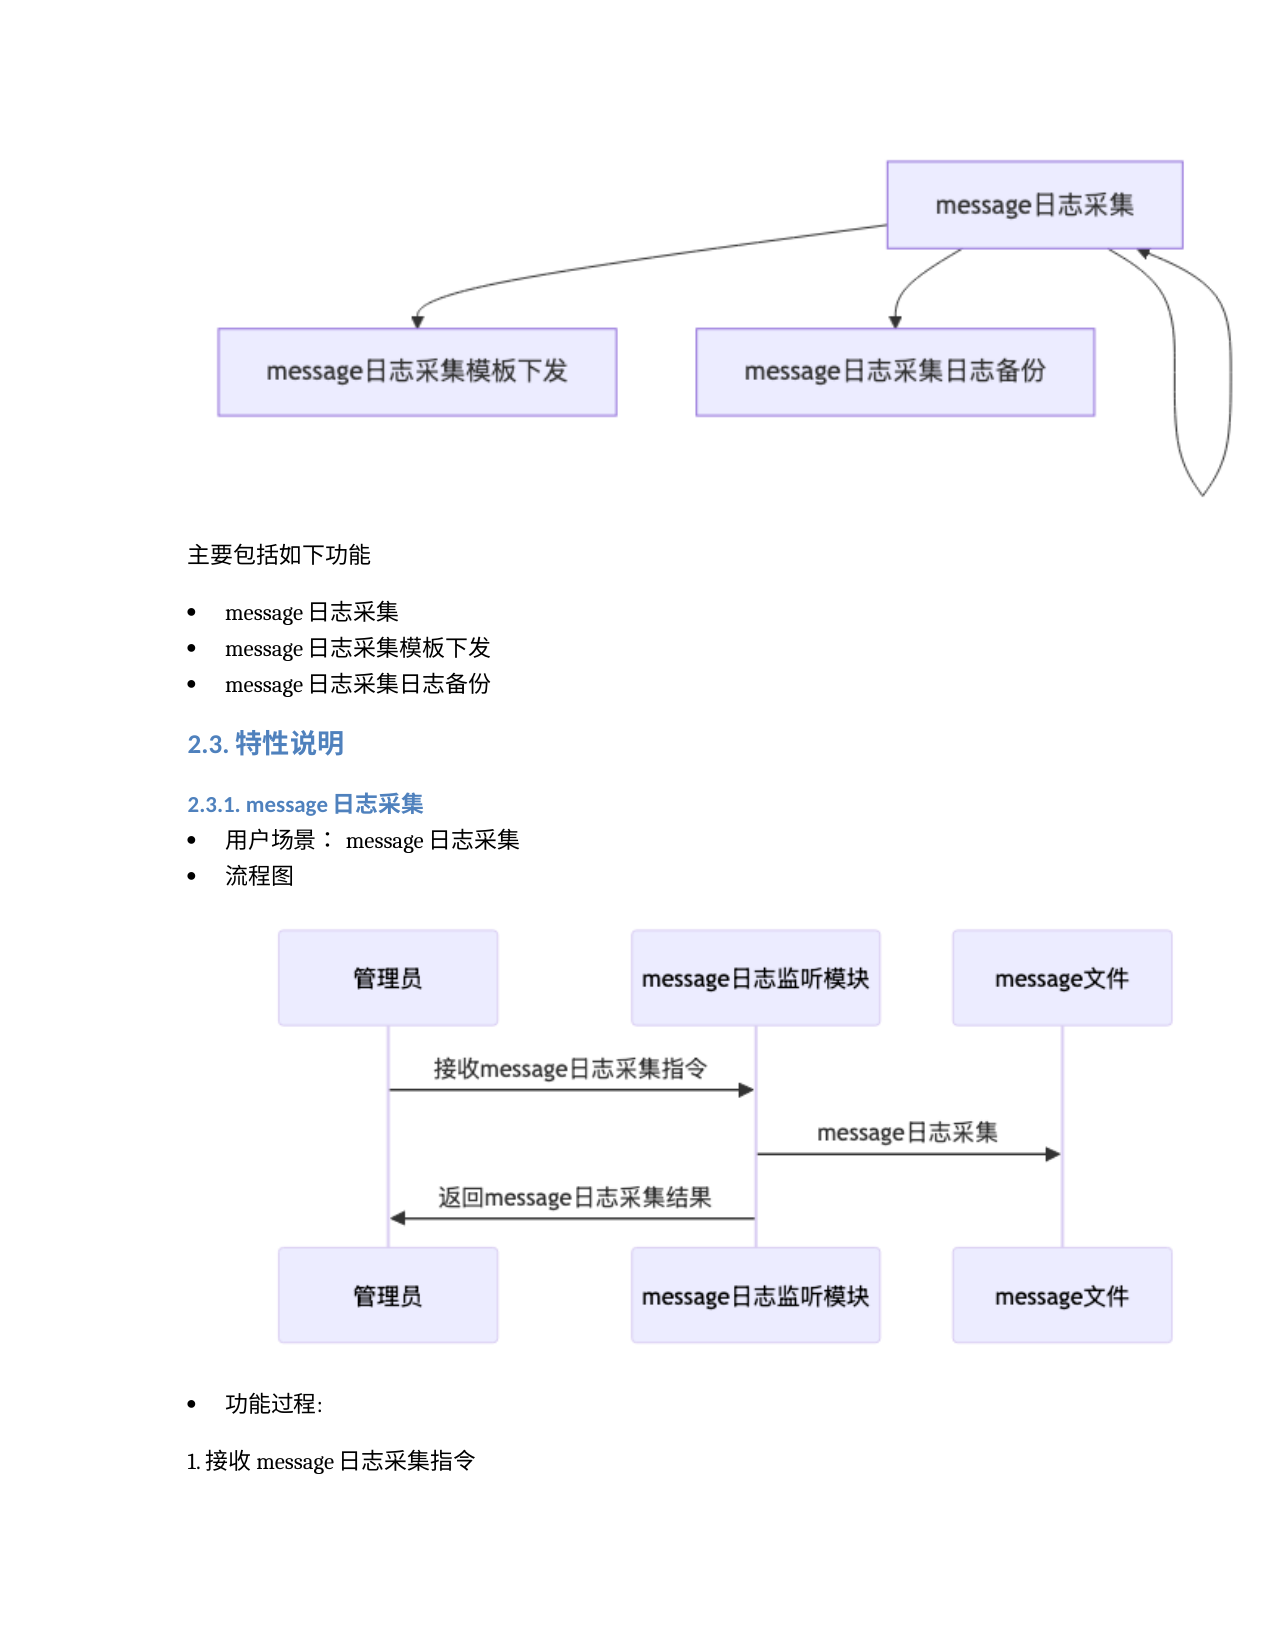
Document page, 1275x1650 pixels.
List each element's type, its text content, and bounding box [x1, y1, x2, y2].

picture [206, 150, 1257, 515]
text 主要包括如下功能 [187, 539, 1087, 571]
text 1. 接收message日志采集指令 [187, 1445, 1087, 1476]
list 用户场景： message日志采集 [187, 824, 1087, 855]
list 功能过程: [187, 1388, 1087, 1419]
list message日志采集 [187, 596, 1087, 627]
subtitle 2.3.1. message日志采集 [187, 788, 1087, 819]
picture [206, 916, 1257, 1364]
list message日志采集模板下发 [187, 632, 1087, 663]
list message日志采集日志备份 [187, 668, 1087, 699]
list 流程图 [187, 860, 1087, 891]
subtitle 2.3. 特性说明 [187, 725, 1087, 762]
